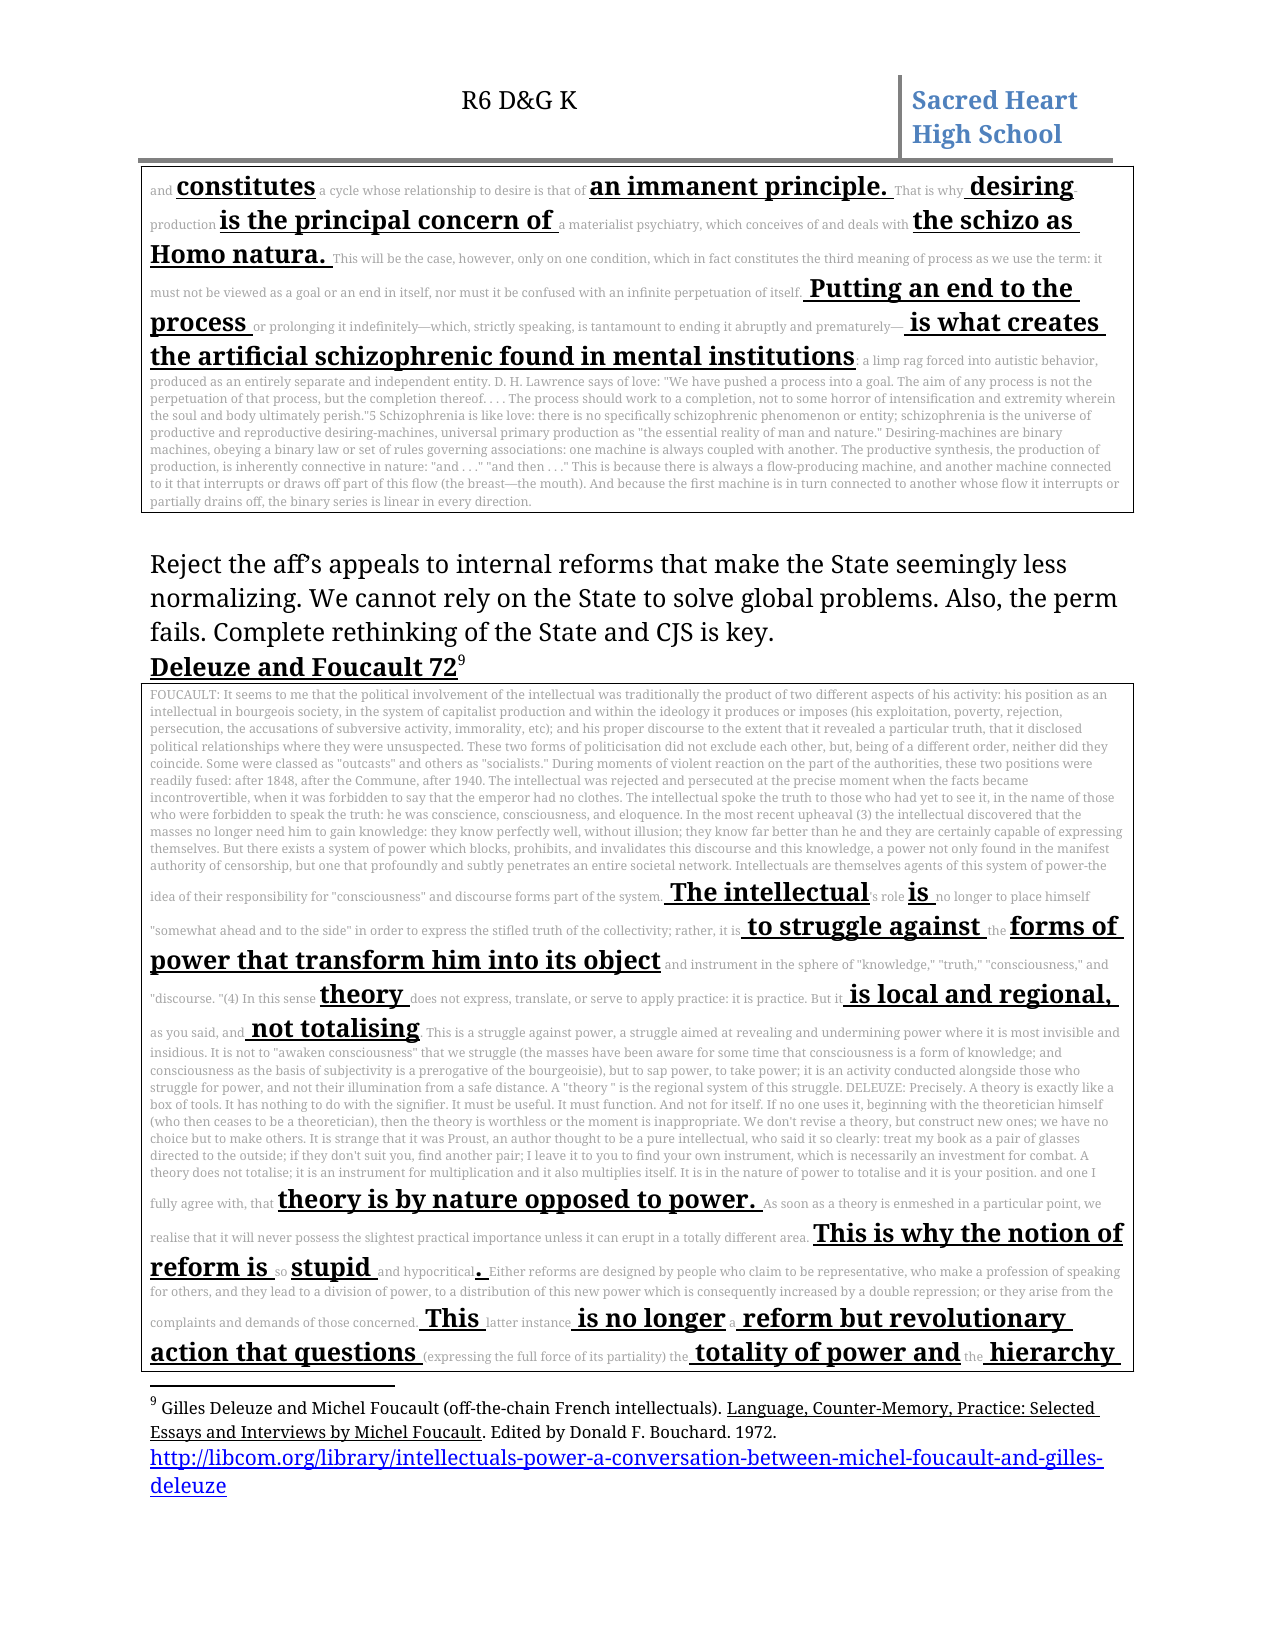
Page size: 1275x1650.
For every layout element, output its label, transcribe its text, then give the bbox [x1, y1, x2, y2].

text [142, 167, 1133, 512]
text Deleuze and Foucault 72 [150, 649, 1125, 683]
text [142, 684, 1133, 1371]
text Reject the aff’s appeals to internal reforms that make the State seemingly less normalizing. We cannot rely on the State to solve global problems. Also, the perm fails. Complete rethinking of the State and CJS is key. [150, 547, 1125, 649]
